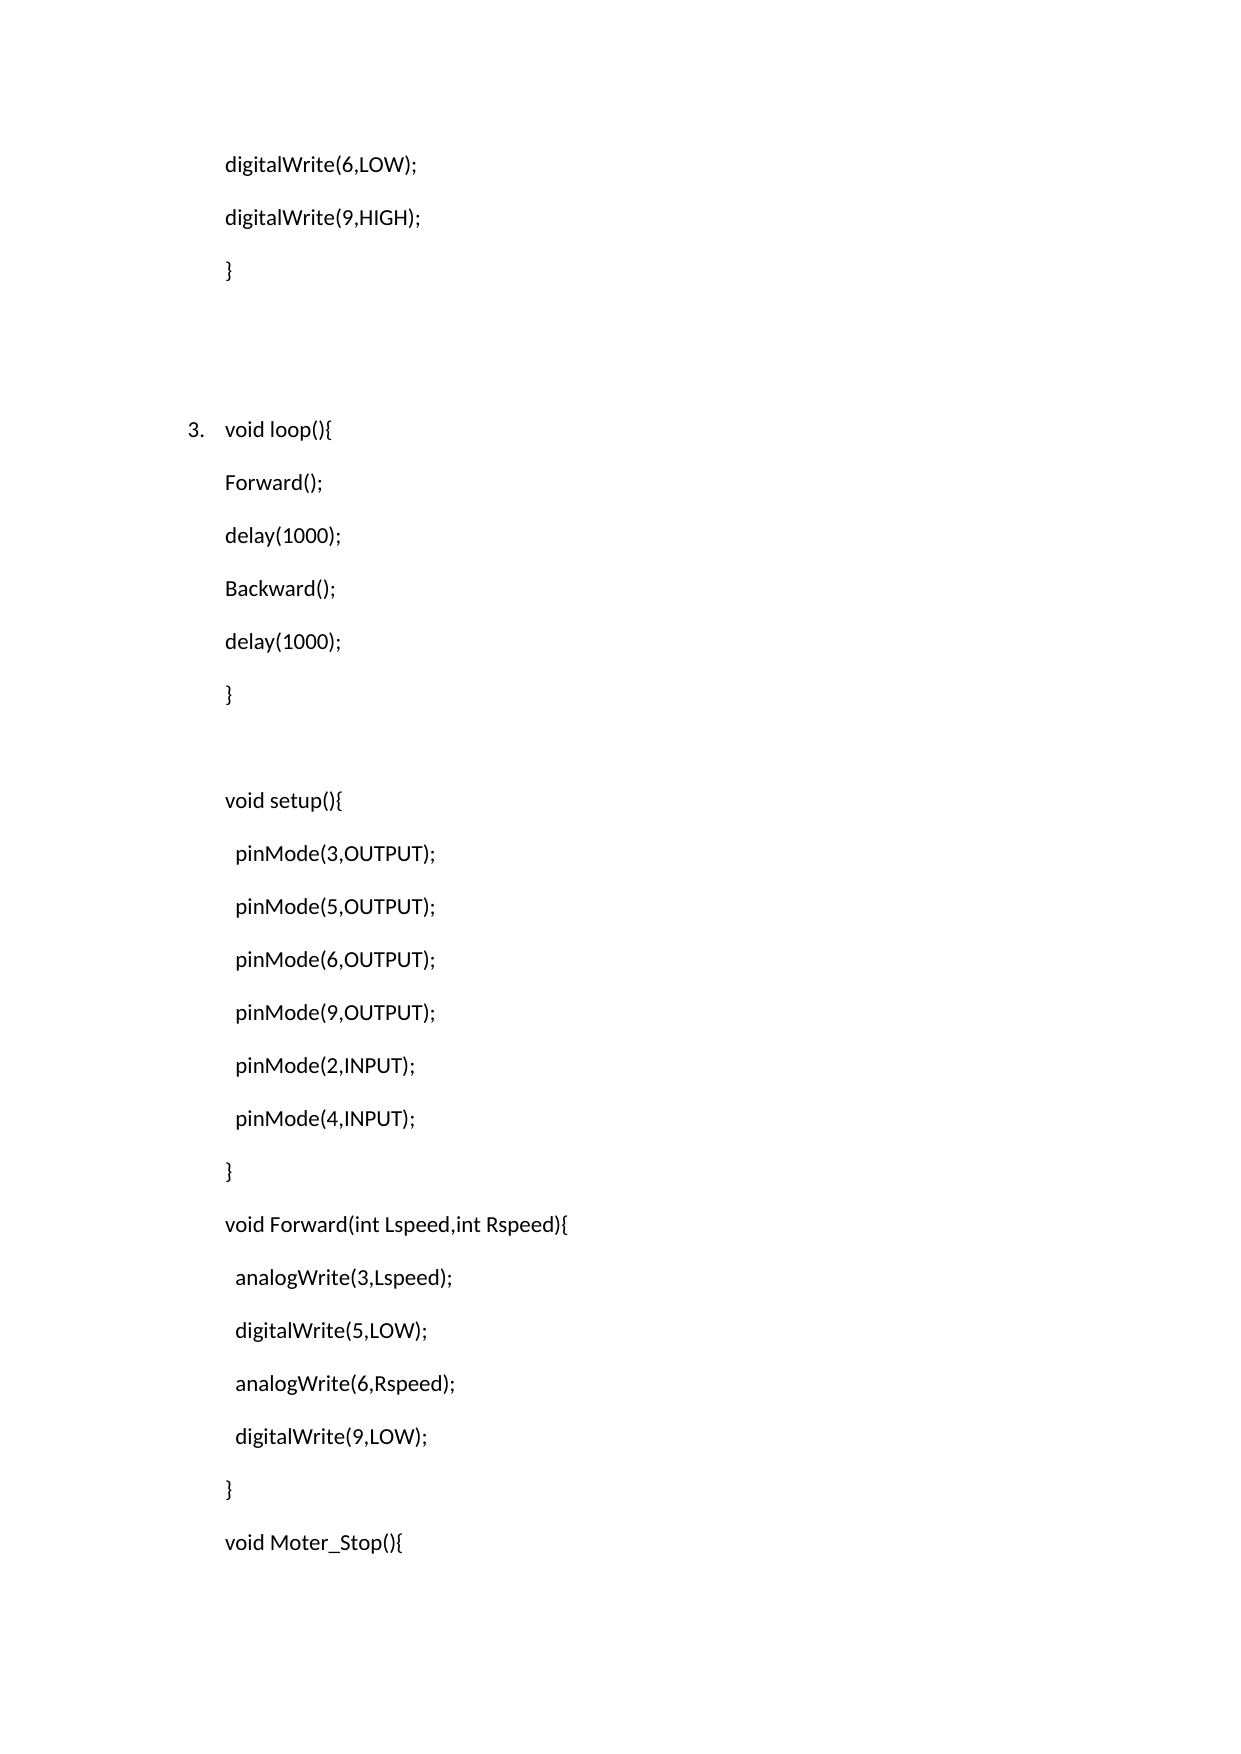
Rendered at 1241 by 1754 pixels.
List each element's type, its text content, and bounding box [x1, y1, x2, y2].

text pinMode(9,OUTPUT); [225, 998, 1090, 1026]
text delay(1000); [187, 521, 1090, 549]
text void setup(){ [225, 786, 1090, 814]
text analogWrite(6,Rspeed); [225, 1369, 1090, 1397]
text Backward(); [187, 574, 1090, 602]
text delay(1000); [187, 627, 1090, 655]
text pinMode(5,OUTPUT); [225, 892, 1090, 920]
text pinMode(4,INPUT); [225, 1104, 1090, 1132]
text } [225, 1157, 1090, 1185]
text } [187, 256, 1090, 284]
text } [187, 680, 1090, 708]
text pinMode(3,OUTPUT); [225, 839, 1090, 867]
text void Forward(int Lspeed,int Rspeed){ [225, 1210, 1090, 1238]
text digitalWrite(6,LOW); [187, 150, 1090, 178]
text pinMode(6,OUTPUT); [225, 945, 1090, 973]
text digitalWrite(9,HIGH); [187, 203, 1090, 231]
text pinMode(2,INPUT); [225, 1051, 1090, 1079]
text analogWrite(3,Lspeed); [225, 1263, 1090, 1291]
list void loop(){ [187, 415, 1090, 443]
text void Moter_Stop(){ [225, 1528, 1090, 1557]
text Forward(); [187, 468, 1090, 496]
text digitalWrite(5,LOW); [225, 1316, 1090, 1344]
text digitalWrite(9,LOW); [225, 1422, 1090, 1451]
text } [225, 1476, 1090, 1503]
